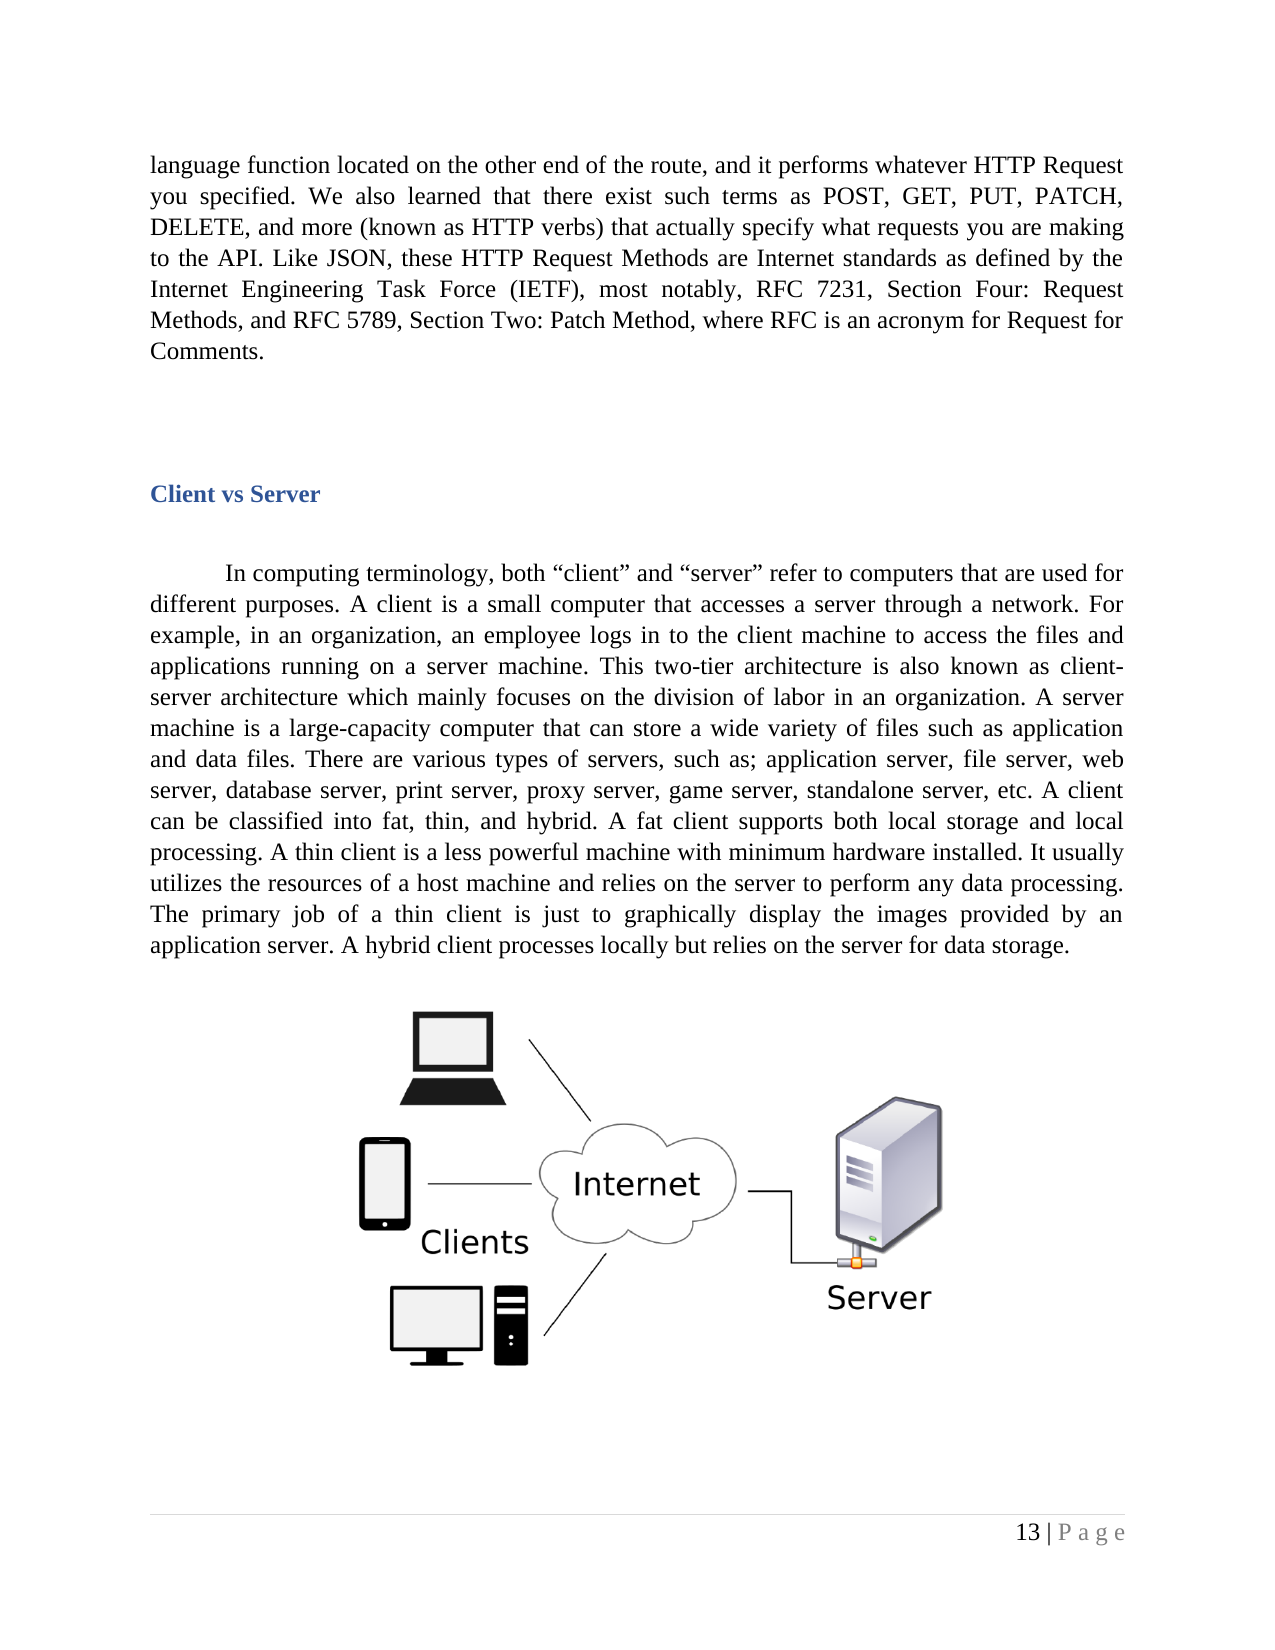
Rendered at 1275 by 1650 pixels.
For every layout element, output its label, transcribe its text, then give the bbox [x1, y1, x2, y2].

subtitle Client vs Server [150, 479, 1125, 508]
text In computing terminology, both “client” and “server” refer to computers that are used for different purposes. A client is a small computer that accesses a server through a network. For example, in an organization, an employee logs in to the client machine to access the files and applications running on a server machine. This two-tier architecture is also known as client-server architecture which mainly focuses on the division of labor in an organization. A server machine is a large-capacity computer that can store a wide variety of files such as application and data files. There are various types of servers, such as; application server, file server, web server, database server, print server, proxy server, game server, standalone server, etc. A client can be classified into fat, thin, and hybrid. A fat client supports both local storage and local processing. A thin client is a less powerful machine with minimum hardware installed. It usually utilizes the resources of a host machine and relies on the server to perform any data processing. The primary job of a thin client is just to graphically display the images provided by an application server. A hybrid client processes locally but relies on the server for data storage. [150, 558, 1125, 959]
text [150, 150, 1125, 365]
picture [303, 983, 972, 1384]
